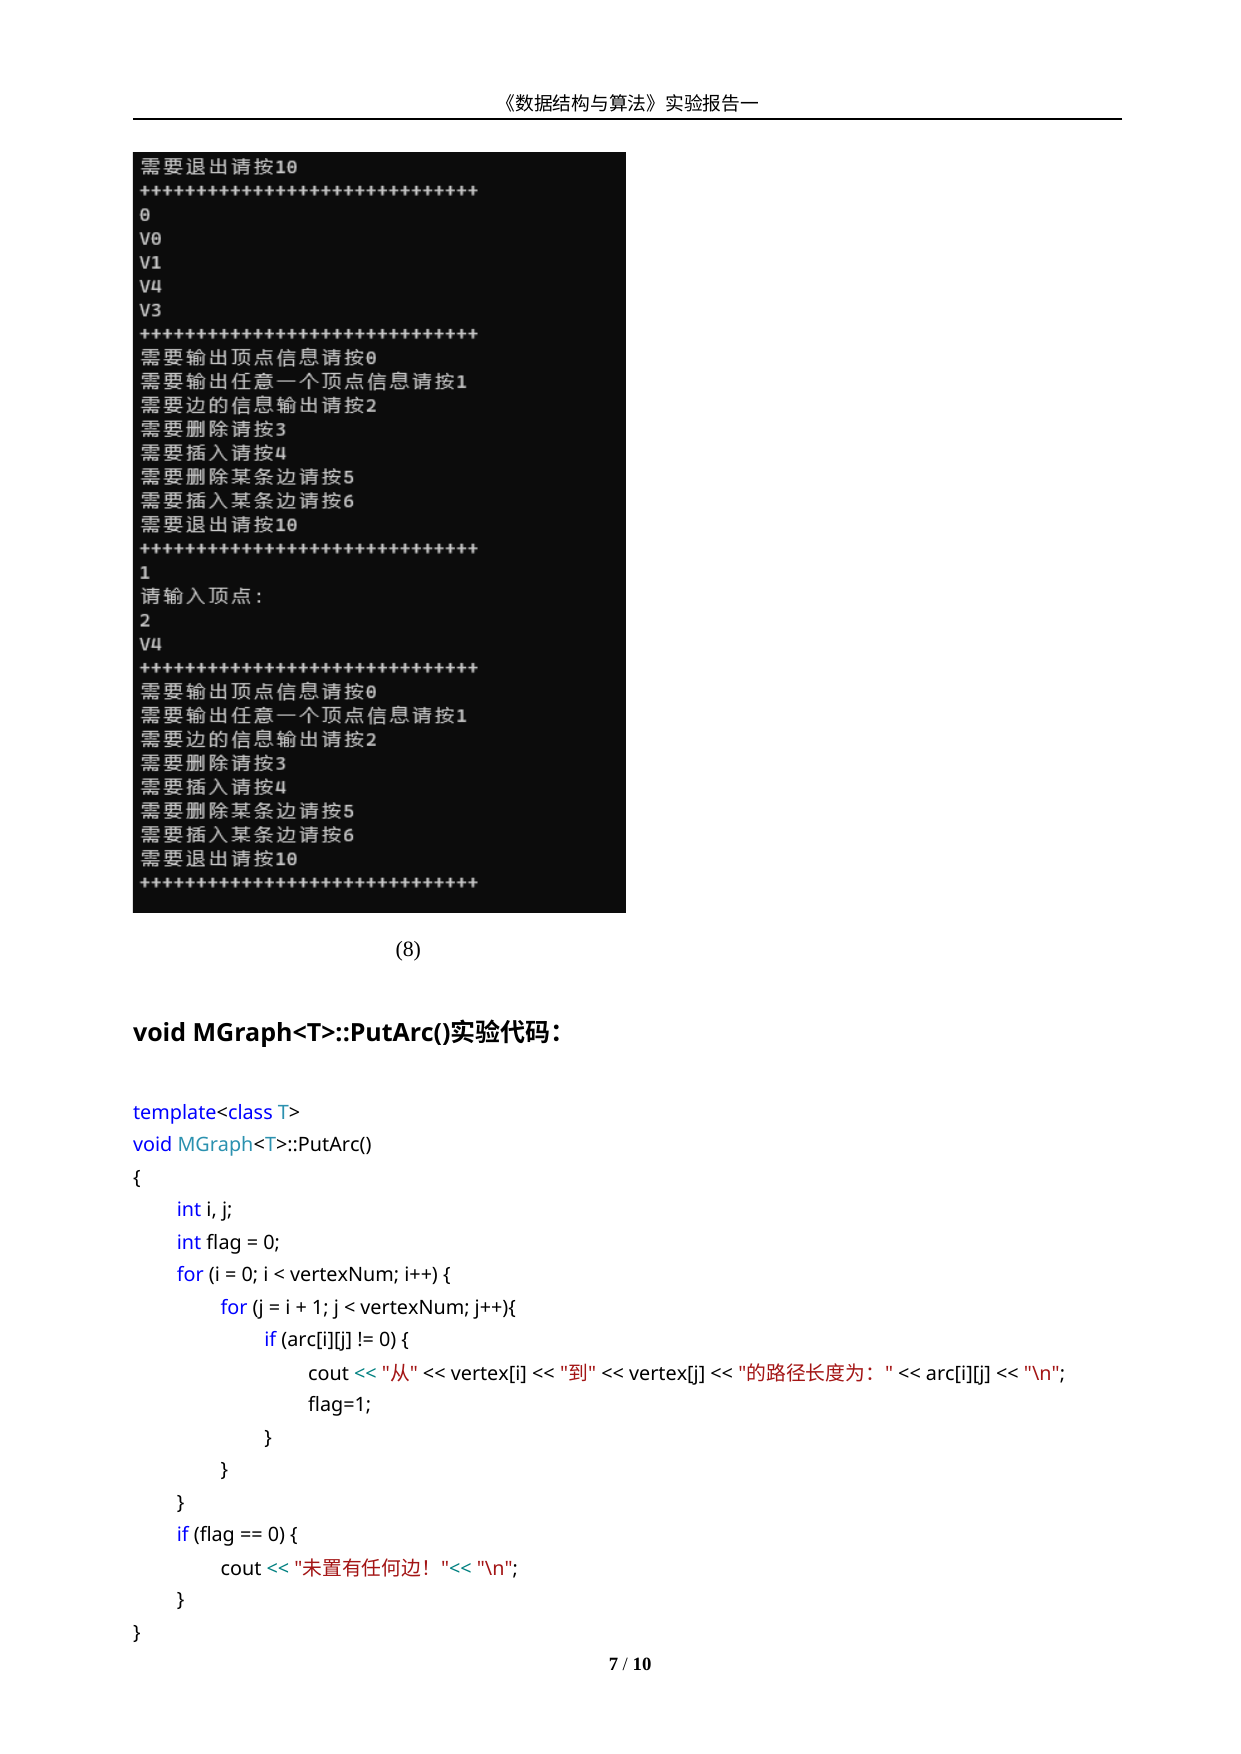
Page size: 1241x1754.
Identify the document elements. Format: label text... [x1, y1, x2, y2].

text for (i = 0; i < vertexNum; i++) { [133, 1258, 1122, 1290]
text int i, j; [133, 1193, 1122, 1225]
text (8) [133, 933, 1122, 965]
text cout << "从" << vertex[i] << "到" << vertex[j] << "的路径长度为：" << arc[i][j] << "\n"; [133, 1355, 1122, 1388]
text } [133, 1420, 1122, 1453]
text } [133, 1485, 1122, 1518]
text { [133, 1160, 1122, 1193]
text } [133, 1615, 1122, 1648]
text } [133, 1583, 1122, 1615]
text cout << "未置有任何边！"<< "\n"; [133, 1550, 1122, 1583]
text int flag = 0; [133, 1225, 1122, 1258]
text template<class T> [133, 1095, 1122, 1128]
text void MGraph<T>::PutArc() [133, 1128, 1122, 1160]
text for (j = i + 1; j < vertexNum; j++){ [133, 1290, 1122, 1323]
picture [132, 152, 626, 913]
text void MGraph<T>::PutArc()实验代码： [133, 998, 1122, 1063]
text } [133, 1453, 1122, 1485]
text if (flag == 0) { [133, 1518, 1122, 1550]
text if (arc[i][j] != 0) { [133, 1323, 1122, 1355]
text flag=1; [133, 1388, 1122, 1420]
